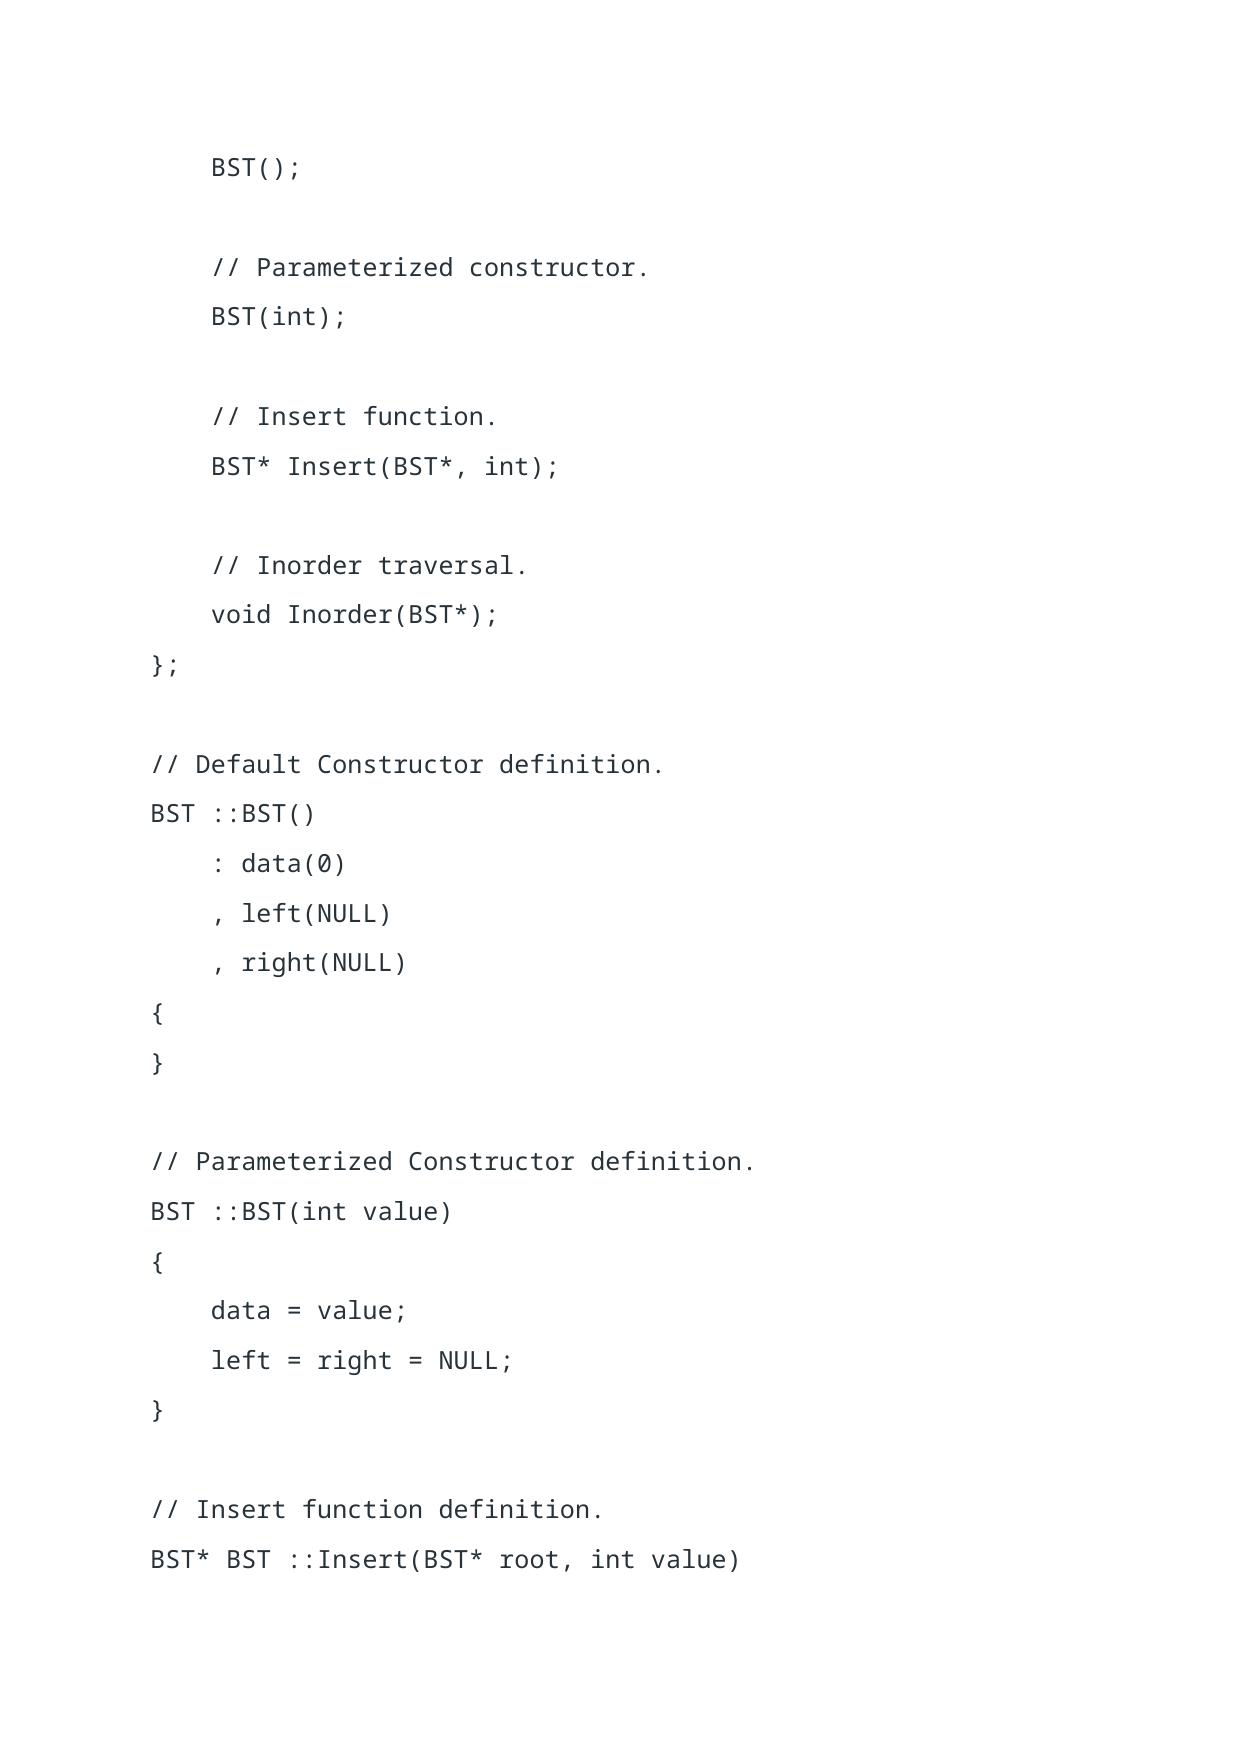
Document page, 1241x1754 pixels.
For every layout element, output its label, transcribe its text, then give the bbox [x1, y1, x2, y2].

text , left(NULL) [150, 895, 1090, 929]
text BST(int); [150, 299, 1090, 333]
text left = right = NULL; [150, 1342, 1090, 1377]
text // Parameterized Constructor definition. [150, 1144, 1090, 1178]
text // Inorder traversal. [150, 547, 1090, 582]
text // Insert function definition. [150, 1492, 1090, 1526]
text }; [150, 647, 1090, 681]
text // Default Constructor definition. [150, 746, 1090, 780]
text } [150, 1392, 1090, 1426]
text , right(NULL) [150, 945, 1090, 979]
text BST ::BST(int value) [150, 1193, 1090, 1227]
text // Insert function. [150, 398, 1090, 432]
text // Parameterized constructor. [150, 249, 1090, 283]
text BST(); [150, 150, 1090, 184]
text void Inorder(BST*); [150, 597, 1090, 631]
text BST ::BST() [150, 796, 1090, 830]
text : data(0) [150, 846, 1090, 880]
text { [150, 1243, 1090, 1277]
text BST* BST ::Insert(BST* root, int value) [150, 1541, 1090, 1575]
text data = value; [150, 1293, 1090, 1327]
text } [150, 1044, 1090, 1078]
text BST* Insert(BST*, int); [150, 448, 1090, 482]
text { [150, 995, 1090, 1029]
